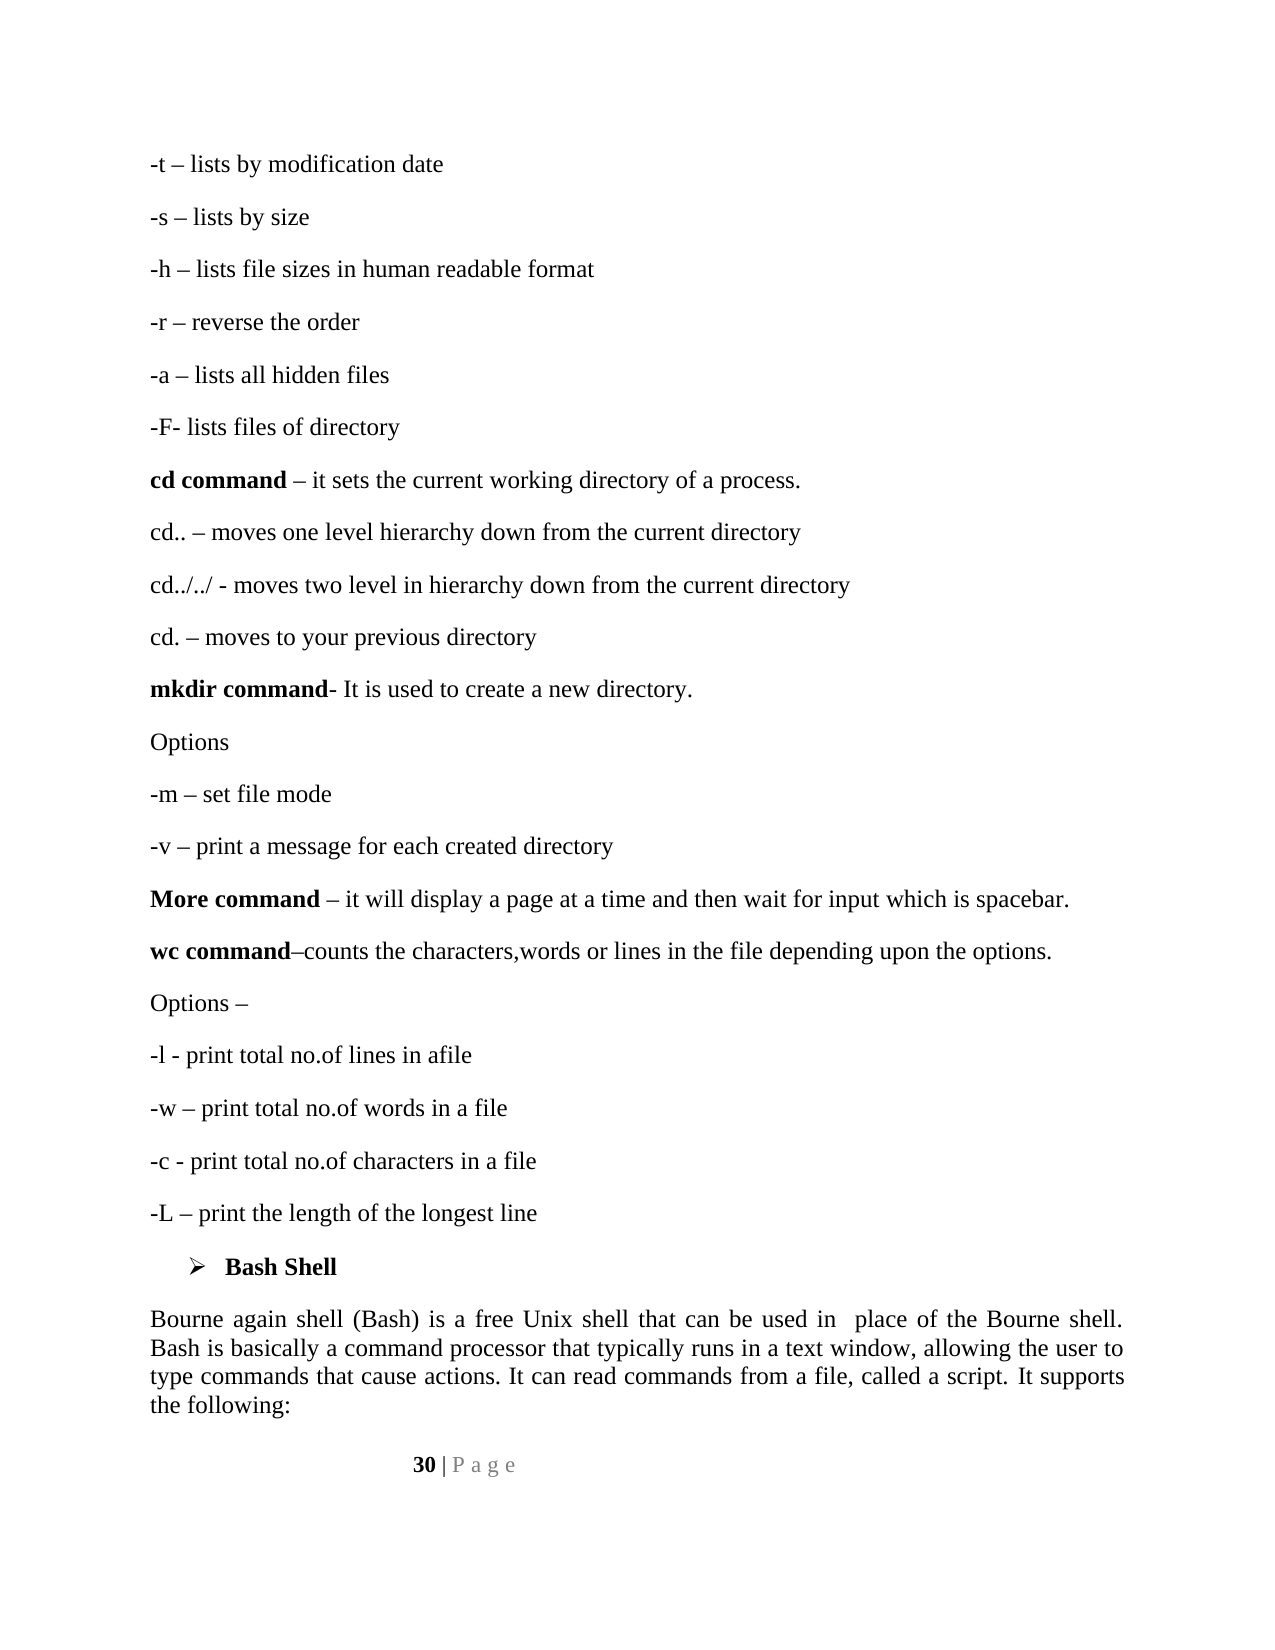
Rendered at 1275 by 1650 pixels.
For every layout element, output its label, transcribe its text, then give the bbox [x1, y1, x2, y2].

text -t – lists by modification date [150, 149, 1173, 178]
text -m – set file mode [150, 779, 1173, 808]
text -v – print a message for each created directory [150, 831, 1173, 860]
text -F- lists files of directory [150, 412, 1173, 441]
text -a – lists all hidden files [150, 360, 1173, 388]
subtitle Bash Shell [187, 1252, 1173, 1280]
text -l - print total no.of lines in afile [150, 1041, 1173, 1069]
text Bourne again shell (Bash) is a free Unix shell that can be used in place of the Bourne shell. Bash is basically a command processor that typically runs in a text window, allowing the user to type commands that cause actions. It can read commands from a file, called a script. It supports the following: [150, 1304, 1124, 1419]
text cd../../ - moves two level in hierarchy down from the current directory cd. – moves to your previous directory [150, 570, 878, 651]
text -s – lists by size [150, 202, 1173, 230]
text cd command – it sets the current working directory of a process. cd.. – moves one level hierarchy down from the current directory [150, 465, 826, 546]
text -w – print total no.of words in a file [150, 1093, 1173, 1122]
text -c - print total no.of characters in a file [150, 1146, 1173, 1175]
text mkdir command- It is used to create a new directory. Options [150, 674, 770, 756]
text More command – it will display a page at a time and then wait for input which is spacebar. wc command–counts the characters,words or lines in the file depending upon the options. Options – [150, 884, 1097, 1017]
text -L – print the length of the longest line [150, 1198, 1173, 1227]
text -r – reverse the order [150, 307, 1173, 336]
text -h – lists file sizes in human readable format [150, 254, 1173, 283]
